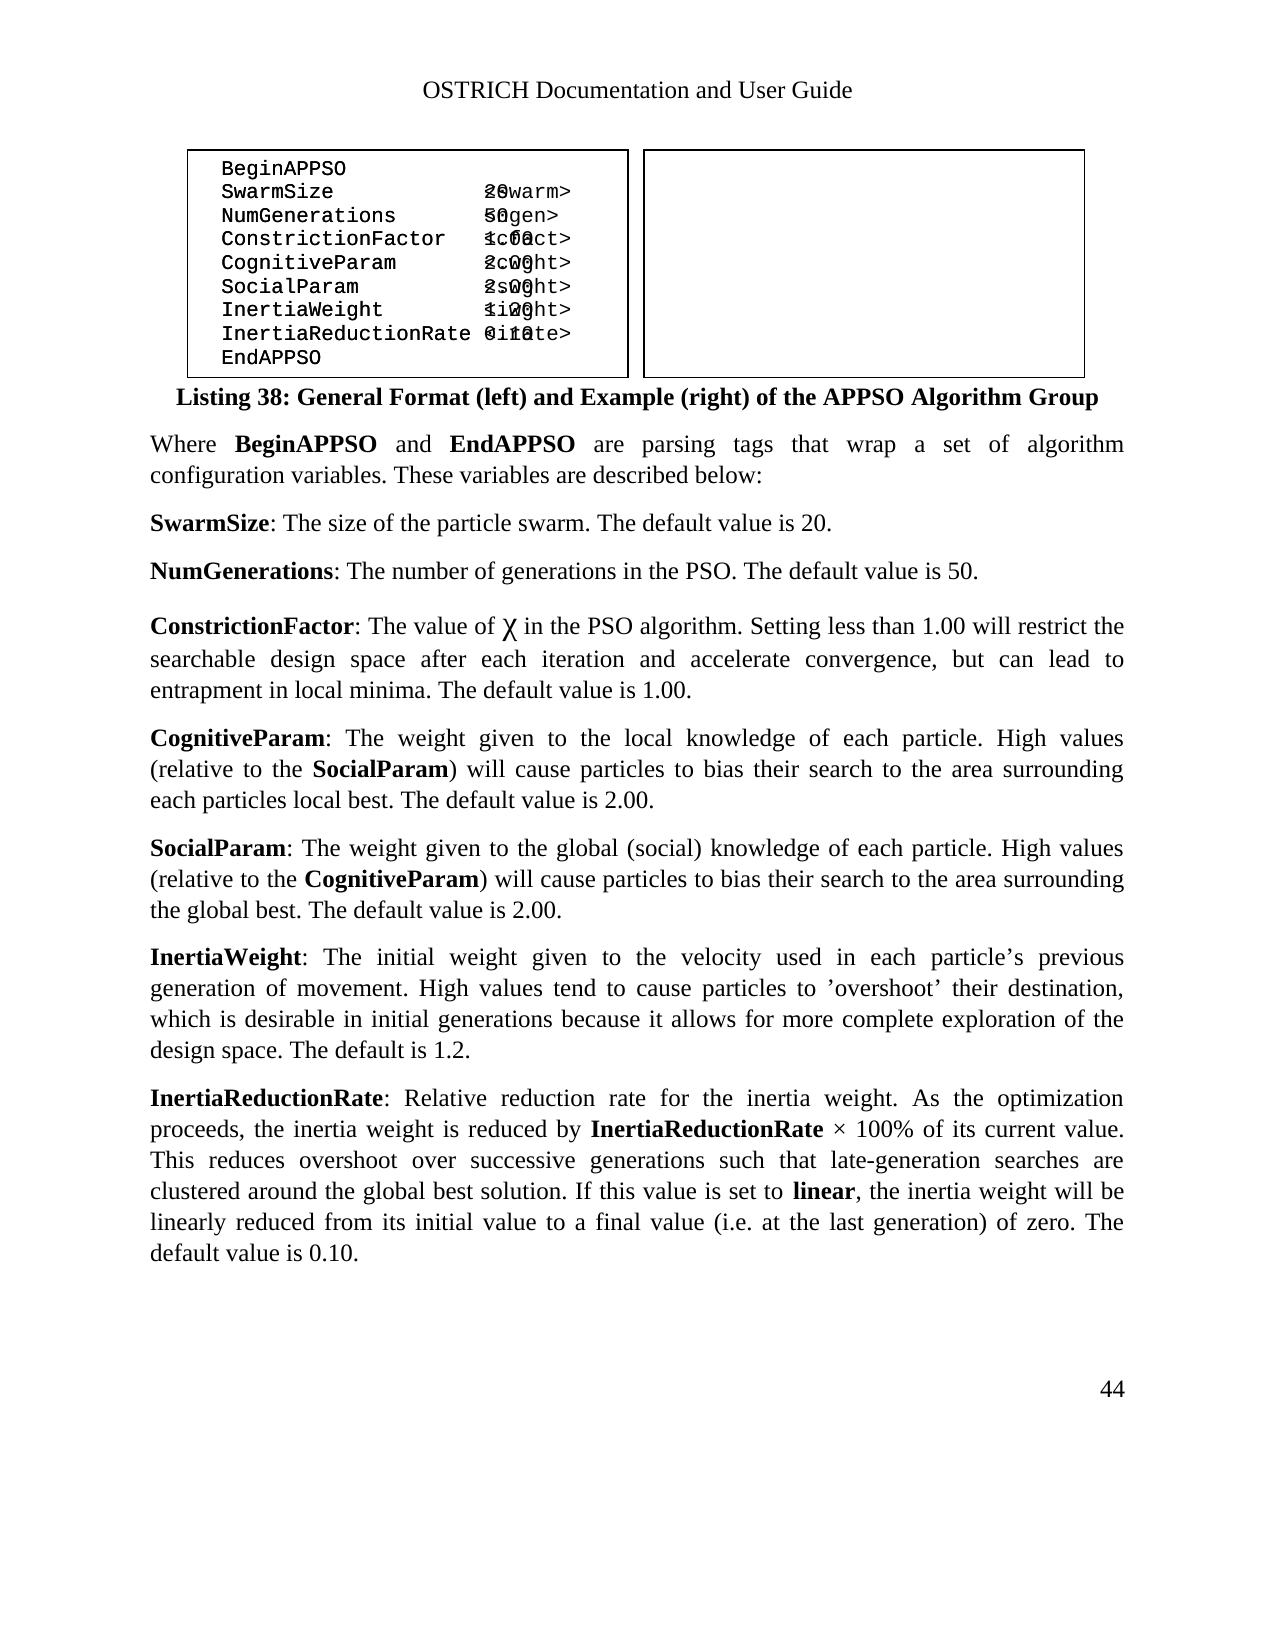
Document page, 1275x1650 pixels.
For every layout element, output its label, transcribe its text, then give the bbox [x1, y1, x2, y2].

text Where BeginAPPSO and EndAPPSO are parsing tags that wrap a set of algorithm configuration variables. These variables are described below: [150, 429, 1125, 489]
text InertiaWeight: The initial weight given to the velocity used in each particle’s previous generation of movement. High values tend to cause particles to ’overshoot’ their destination, which is desirable in initial generations because it allows for more complete exploration of the design space. The default is 1.2. [150, 942, 1125, 1064]
text Listing 38: General Format (left) and Example (right) of the APPSO Algorithm Group [150, 382, 1125, 410]
text InertiaReductionRate: Relative reduction rate for the inertia weight. As the optimization proceeds, the inertia weight is reduced by InertiaReductionRate × 100% of its current value. This reduces overshoot over successive generations such that late-generation searches are clustered around the global best solution. If this value is set to linear, the inertia weight will be linearly reduced from its initial value to a final value (i.e. at the last generation) of zero. The default value is 0.10. [150, 1083, 1125, 1267]
text CognitiveParam: The weight given to the local knowledge of each particle. High values (relative to the SocialParam) will cause particles to bias their search to the area surrounding each particles local best. The default value is 2.00. [150, 723, 1125, 814]
text ConstrictionFactor: The value of χ in the PSO algorithm. Setting less than 1.00 will restrict the searchable design space after each iteration and accelerate convergence, but can lead to entrapment in local minima. The default value is 1.00. [150, 603, 1125, 704]
text NumGenerations: The number of generations in the PSO. The default value is 50. [150, 556, 1125, 584]
text SwarmSize: The size of the particle swarm. The default value is 20. [150, 508, 1125, 537]
text SocialParam: The weight given to the global (social) knowledge of each particle. High values (relative to the CognitiveParam) will cause particles to bias their search to the area surrounding the global best. The default value is 2.00. [150, 833, 1125, 923]
